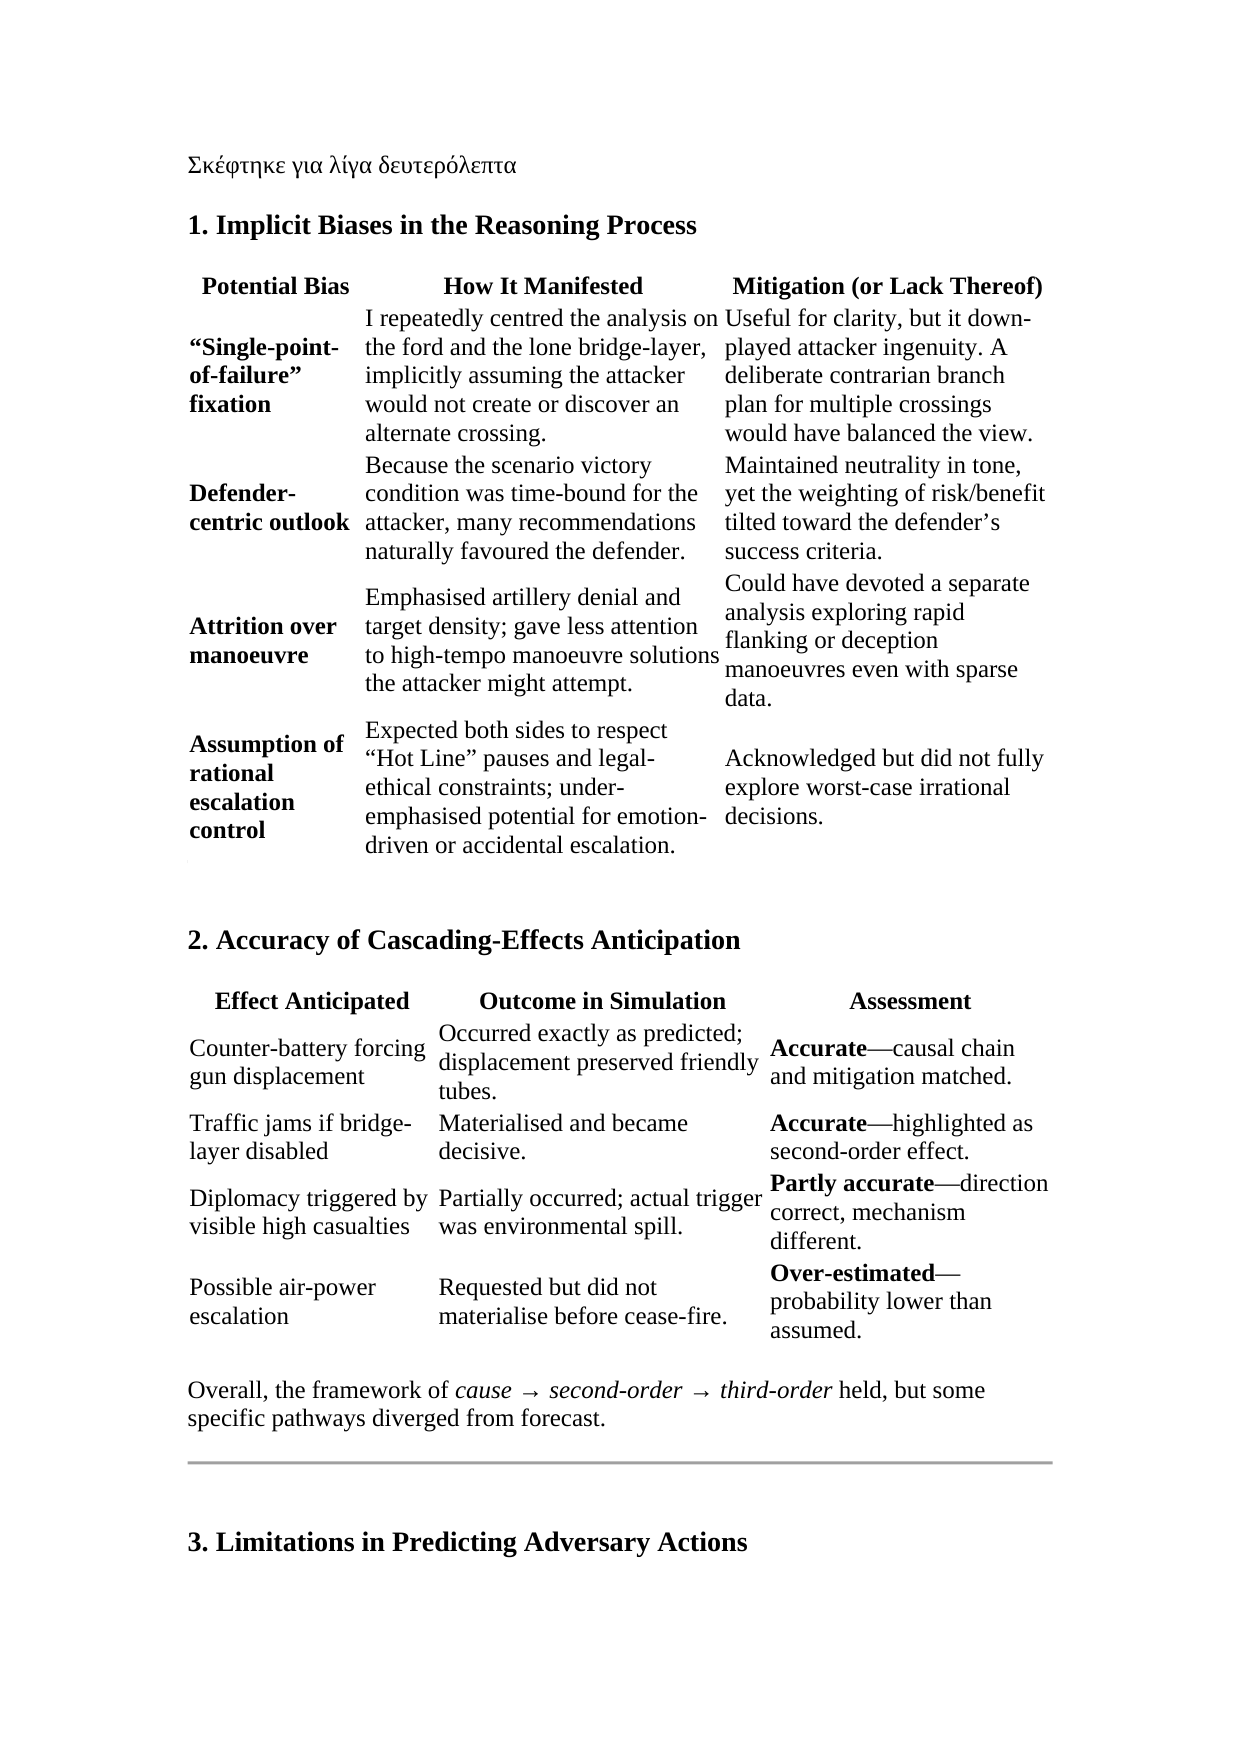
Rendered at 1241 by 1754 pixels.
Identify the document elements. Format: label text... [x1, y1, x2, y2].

table_cell Occurred exactly as predicted; displacement preserved friendly tubes. [437, 1017, 768, 1106]
table_cell Over-estimated—probability lower than assumed. [769, 1256, 1052, 1346]
table_cell Attrition over manoeuvre [188, 566, 363, 713]
text 3. Limitations in Predicting Adversary Actions [187, 1524, 1053, 1557]
table_cell Traffic jams if bridge-layer disabled [188, 1106, 437, 1167]
table_cell Assumption of rational escalation control [188, 713, 363, 860]
table_cell Useful for clarity, but it down-played attacker ingenuity. A deliberate contrarian branch plan for multiple crossings would have balanced the view. [723, 301, 1052, 448]
table_cell Acknowledged but did not fully explore worst-case irrational decisions. [723, 713, 1052, 860]
table_cell Requested but did not materialise before cease-fire. [437, 1256, 768, 1346]
table_cell Counter-battery forcing gun displacement [188, 1017, 437, 1106]
table_cell Partly accurate—direction correct, mechanism different. [769, 1167, 1052, 1256]
table_cell Maintained neutrality in tone, yet the weighting of risk/benefit tilted toward the defender’s success criteria. [723, 448, 1052, 566]
table_header Outcome in Simulation [437, 985, 768, 1017]
text 2. Accuracy of Cascading-Effects Anticipation [187, 923, 1053, 956]
text Overall, the framework of cause → second-order → third-order held, but some specific pathways diverged from forecast. [187, 1375, 1053, 1432]
table_cell Diplomacy triggered by visible high casualties [188, 1167, 437, 1256]
table_cell Defender-centric outlook [188, 448, 363, 566]
table_header Mitigation (or Lack Thereof) [723, 270, 1052, 301]
table_cell Accurate—causal chain and mitigation matched. [769, 1017, 1052, 1106]
table_cell Emphasised artillery denial and target density; gave less attention to high-tempo manoeuvre solutions the attacker might attempt. [364, 566, 723, 713]
table_cell I repeatedly centred the analysis on the ford and the lone bridge-layer, implicitly assuming the attacker would not create or discover an alternate crossing. [364, 301, 723, 448]
table_cell Because the scenario victory condition was time-bound for the attacker, many recommendations naturally favoured the defender. [364, 448, 723, 566]
table_cell Accurate—highlighted as second-order effect. [769, 1106, 1052, 1167]
table_header Assessment [769, 985, 1052, 1017]
table_cell Partially occurred; actual trigger was environmental spill. [437, 1167, 768, 1256]
table_cell “Single-point-of-failure” fixation [188, 301, 363, 448]
table_cell Could have devoted a separate analysis exploring rapid flanking or deception manoeuvres even with sparse data. [723, 566, 1052, 713]
table_cell Expected both sides to respect “Hot Line” pauses and legal-ethical constraints; under-emphasised potential for emotion-driven or accidental escalation. [364, 713, 723, 860]
text Σκέφτηκε για λίγα δευτερόλεπτα [187, 150, 1053, 179]
table_header How It Manifested [364, 270, 723, 301]
text 1. Implicit Biases in the Reasoning Process [187, 208, 1053, 240]
table_header Effect Anticipated [188, 985, 437, 1017]
table_cell Materialised and became decisive. [437, 1106, 768, 1167]
table_cell Possible air-power escalation [188, 1256, 437, 1346]
table_header Potential Bias [188, 270, 363, 301]
